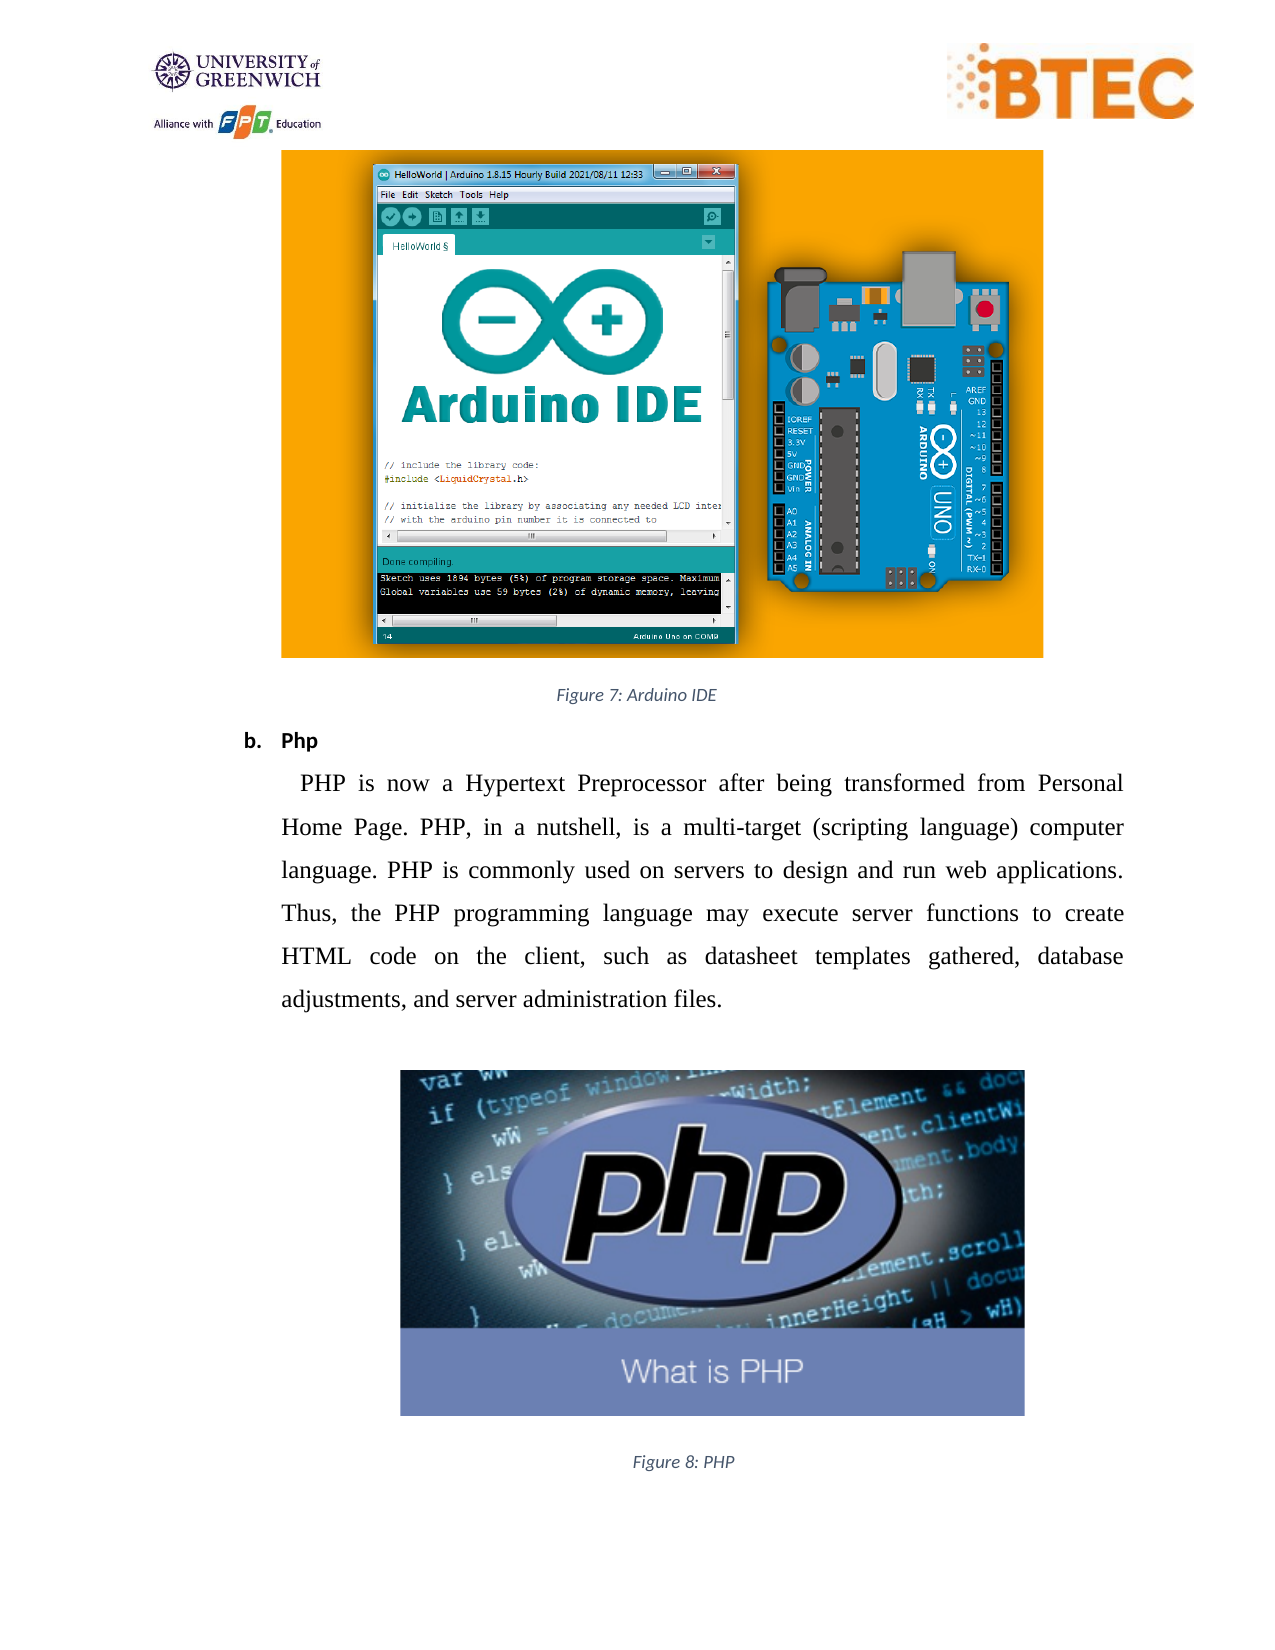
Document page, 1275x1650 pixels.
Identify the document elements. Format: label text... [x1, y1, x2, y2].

picture [400, 1070, 1025, 1416]
list PHP is now a Hypertext Preprocessor after being transformed from Personal Home Page. PHP, in a nutshell, is a multi-target (scripting language) computer language. PHP is commonly used on servers to design and run web applications. Thus, the PHP programming language may execute server functions to create HTML code on the client, such as datasheet templates gathered, database adjustments, and server administration files. [281, 768, 1125, 1013]
picture [946, 43, 1194, 119]
list Php [244, 727, 1125, 754]
picture [140, 39, 1044, 658]
